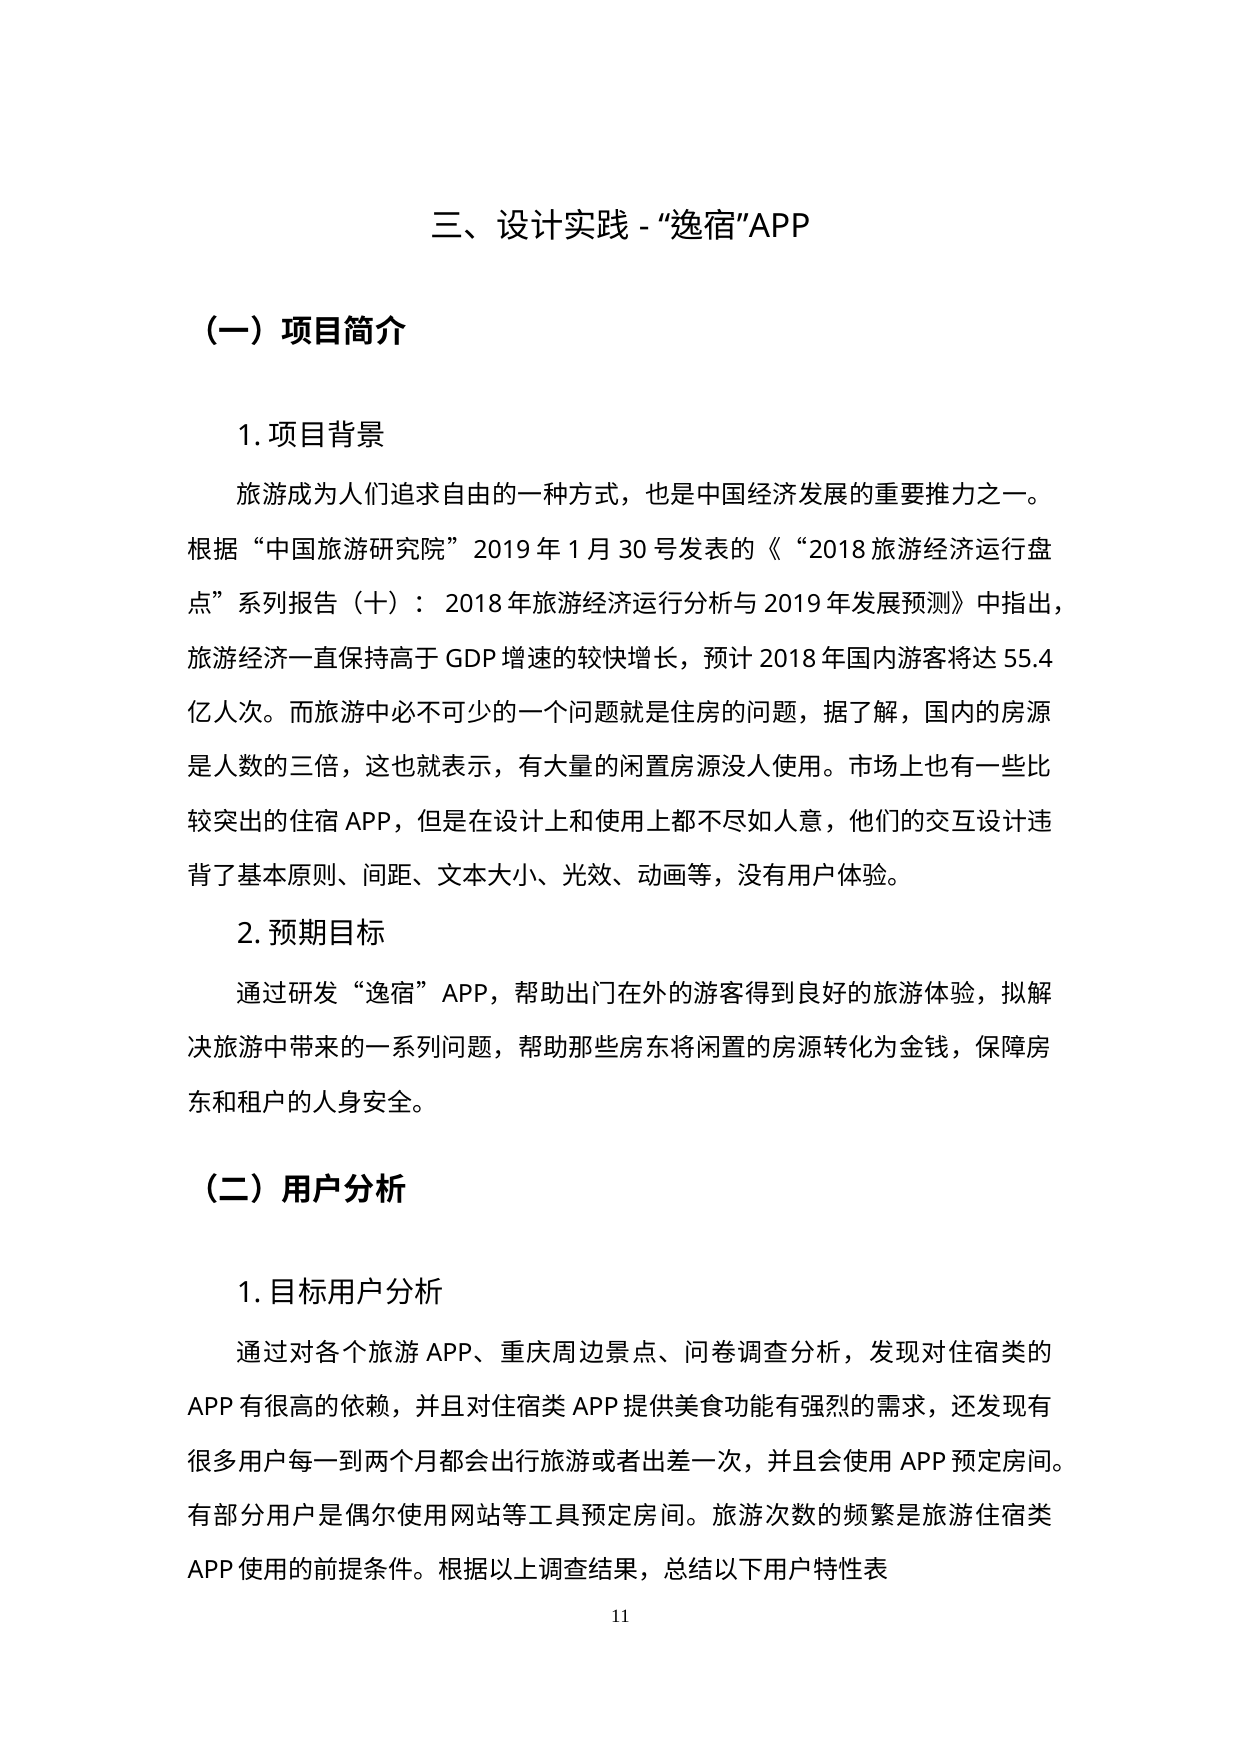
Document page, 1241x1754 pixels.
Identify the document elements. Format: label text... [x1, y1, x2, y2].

subtitle （一）项目简介 [187, 306, 1053, 351]
text 旅游成为人们追求自由的一种方式，也是中国经济发展的重要推力之一。根据“中国旅游研究院”2019年1月30号发表的《“2018旅游经济运行盘点”系列报告（十）： 2018年旅游经济运行分析与2019年发展预测》中指出，旅游经济一直保持高于GDP增速的较快增长，预计2018年国内游客将达55.4亿人次。而旅游中必不可少的一个问题就是住房的问题，据了解，国内的房源是人数的三倍，这也就表示，有大量的闲置房源没人使用。市场上也有一些比较突出的住宿APP，但是在设计上和使用上都不尽如人意，他们的交互设计违背了基本原则、间距、文本大小、光效、动画等，没有用户体验。 [187, 475, 1053, 892]
text 1. 目标用户分析 [187, 1269, 1053, 1311]
text 通过对各个旅游APP、重庆周边景点、问卷调查分析，发现对住宿类的APP有很高的依赖，并且对住宿类APP提供美食功能有强烈的需求，还发现有很多用户每一到两个月都会出行旅游或者出差一次，并且会使用APP预定房间。有部分用户是偶尔使用网站等工具预定房间。旅游次数的频繁是旅游住宿类APP使用的前提条件。根据以上调查结果，总结以下用户特性表 [187, 1332, 1053, 1586]
subtitle （二）用户分析 [187, 1164, 1053, 1209]
subtitle 三、设计实践 - “逸宿”APP [187, 199, 1053, 248]
text 1. 项目背景 [187, 411, 1053, 454]
text 通过研发“逸宿”APP，帮助出门在外的游客得到良好的旅游体验，拟解决旅游中带来的一系列问题，帮助那些房东将闲置的房源转化为金钱，保障房东和租户的人身安全。 [187, 973, 1053, 1118]
text 2. 预期目标 [187, 910, 1053, 952]
